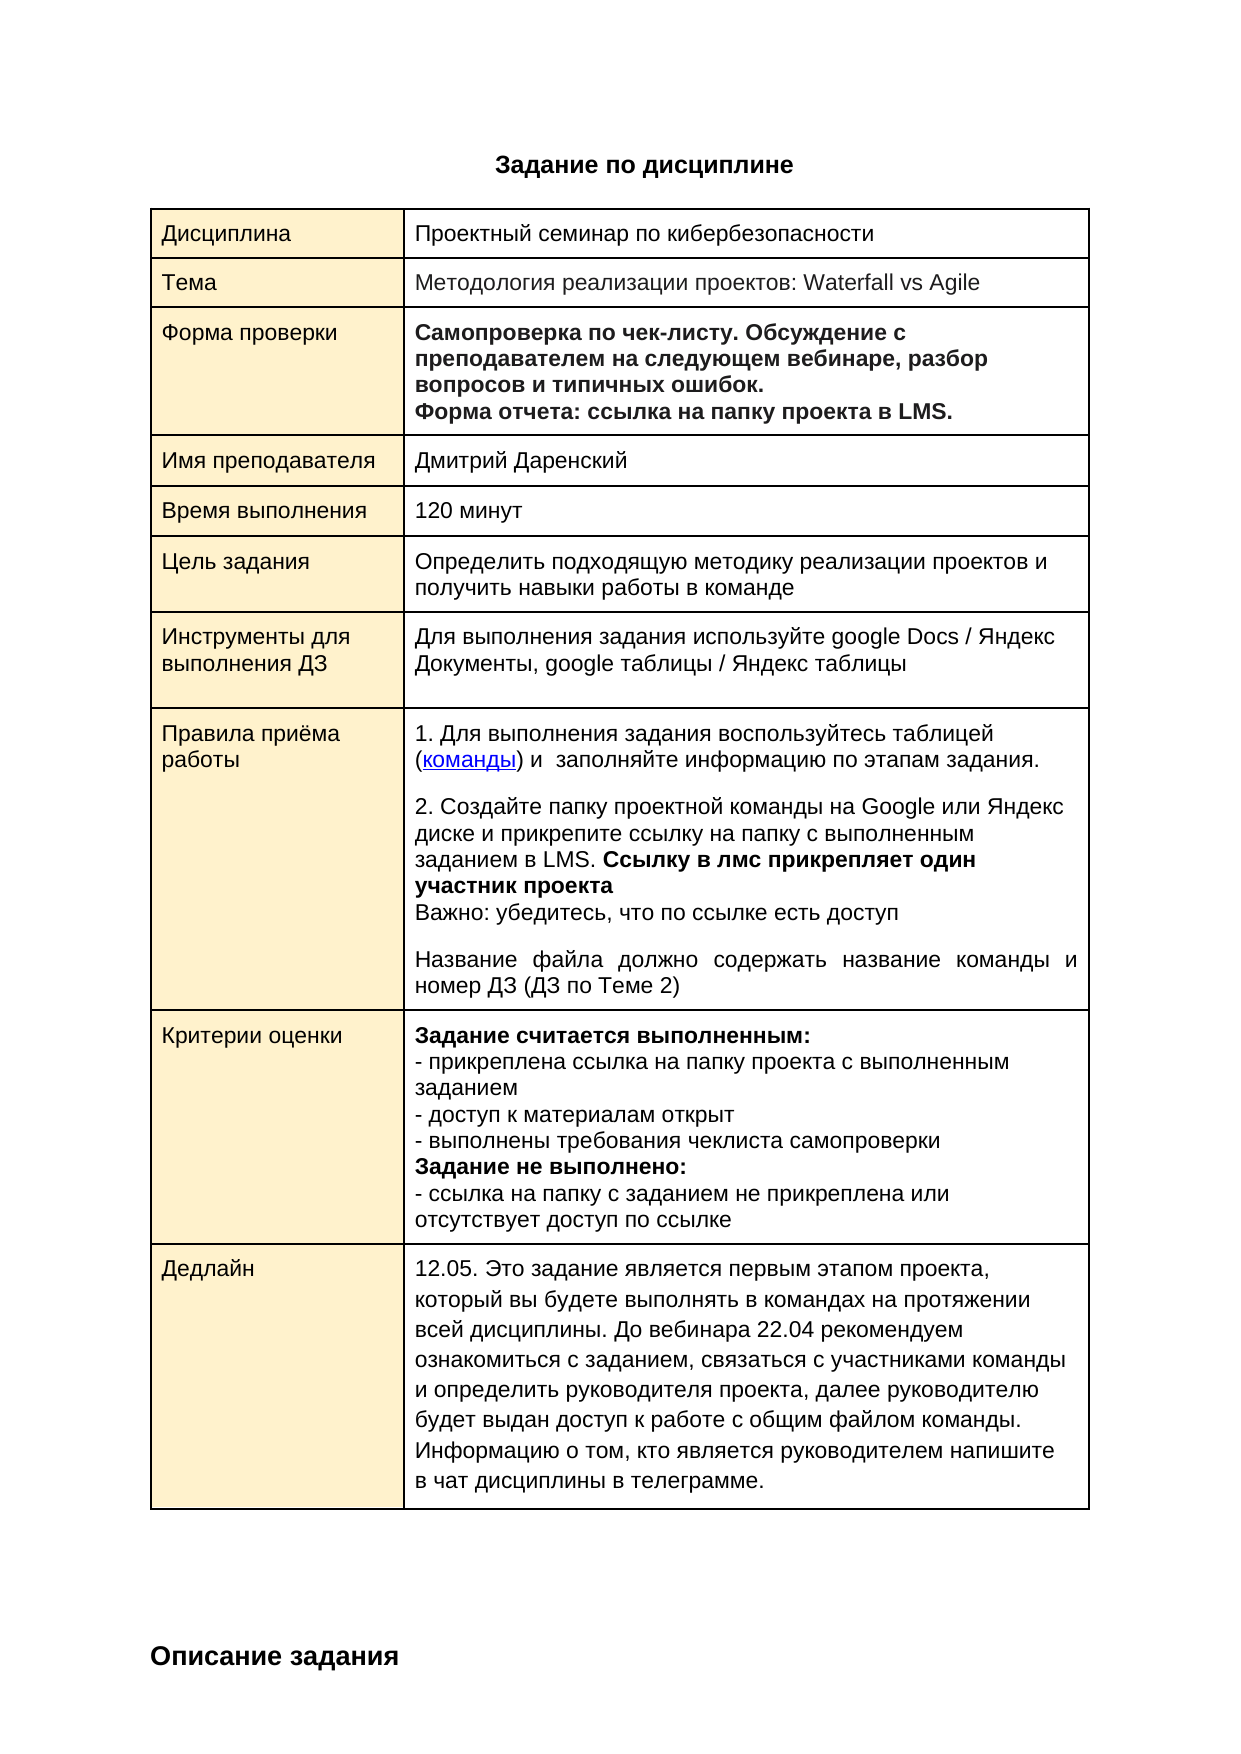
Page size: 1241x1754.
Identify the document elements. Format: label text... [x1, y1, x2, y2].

table_cell Дедлайн [152, 1245, 403, 1507]
table_cell Задание считается выполненным: - прикреплена ссылка на папку проекта с выполненным заданием - доступ к материалам открыт - выполнены требования чеклиста самопроверки Задание не выполнено: - ссылка на папку с заданием не прикреплена или отсутствует доступ по ссылке [405, 1011, 1088, 1243]
table_cell 12.05. Это задание является первым этапом проекта, который вы будете выполнять в командах на протяжении всей дисциплины. До вебинара 22.04 рекомендуем ознакомиться с заданием, связаться с участниками команды и определить руководителя проекта, далее руководителю будет выдан доступ к работе с общим файлом команды. Информацию о том, кто является руководителем напишите в чат дисциплины в телеграмме. [405, 1245, 1088, 1507]
table_cell Методология реализации проектов: Waterfall vs Agile [405, 259, 1088, 306]
table_cell Дмитрий Даренский [405, 436, 1088, 485]
table_header Дисциплина [152, 210, 403, 257]
table_cell 120 минут [405, 487, 1088, 535]
table_cell Самопроверка по чек-листу. Обсуждение с преподавателем на следующем вебинаре, разбор вопросов и типичных ошибок. Форма отчета: ссылка на папку проекта в LMS. [405, 308, 1088, 434]
table_cell Форма проверки [152, 308, 403, 434]
table_cell 1. Для выполнения задания воспользуйтесь таблицей (команды) и заполняйте информацию по этапам задания. 2. Создайте папку проектной команды на Google или Яндекс диске и прикрепите ссылку на папку с выполненным заданием в LMS. Ссылку в лмс прикрепляет один участник проекта Важно: убедитесь, что по ссылке есть доступ Название файла должно содержать название команды и номер ДЗ (ДЗ по Теме 2) [405, 709, 1088, 1009]
table_cell Инструменты для выполнения ДЗ [152, 613, 403, 707]
table_cell Для выполнения задания используйте google Docs / Яндекс Документы, google таблицы / Яндекс таблицы [405, 613, 1088, 707]
table_cell Тема [152, 259, 403, 306]
table_cell Определить подходящую методику реализации проектов и получить навыки работы в команде [405, 537, 1088, 611]
table_cell Правила приёма работы [152, 709, 403, 1009]
table_cell Цель задания [152, 537, 403, 611]
table_cell Время выполнения [152, 487, 403, 535]
table_cell Критерии оценки [152, 1011, 403, 1243]
table_header Проектный семинар по кибербезопасности [405, 210, 1088, 257]
text Задание по дисциплине [150, 150, 1139, 179]
text Описание задания [150, 1640, 1139, 1671]
table_cell Имя преподавателя [152, 436, 403, 485]
